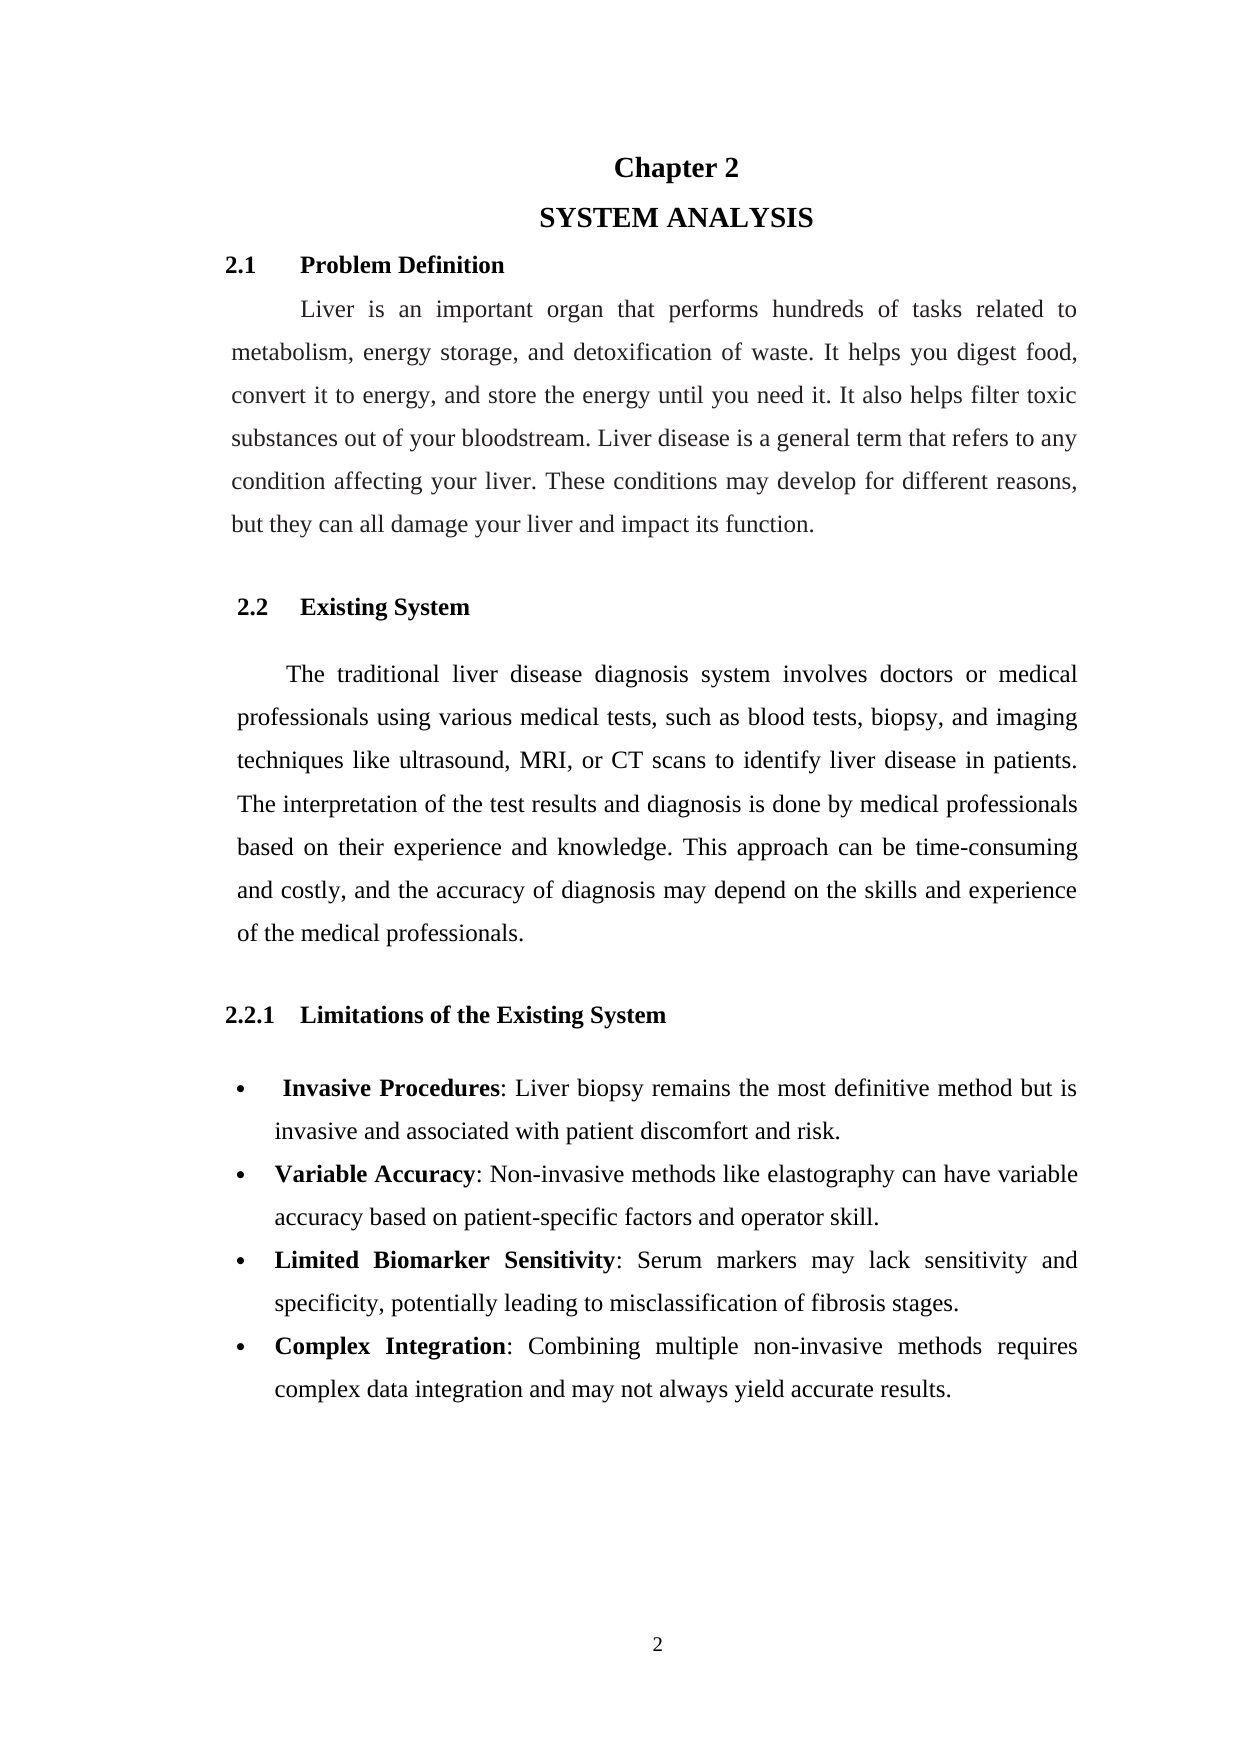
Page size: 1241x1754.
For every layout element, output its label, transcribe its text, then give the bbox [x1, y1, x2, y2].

list Invasive Procedures: Liver biopsy remains the most definitive method but is invasive and associated with patient discomfort and risk. [237, 1073, 1078, 1144]
list Problem Definition [225, 251, 1090, 279]
list Variable Accuracy: Non-invasive methods like elastography can have variable accuracy based on patient-specific factors and operator skill. [237, 1159, 1078, 1231]
list Complex Integration: Combining multiple non-invasive methods requires complex data integration and may not always yield accurate results. [237, 1331, 1078, 1403]
text Liver is an important organ that performs hundreds of tasks related to metabolism, energy storage, and detoxification of waste. It helps you digest food, convert it to energy, and store the energy until you need it. It also helps filter toxic substances out of your bloodstream. Liver disease is a general term that refers to any condition affecting your liver. These conditions may develop for different reasons, but they can all damage your liver and impact its function. [231, 294, 1078, 538]
text 2.2.1 Limitations of the Existing System [225, 1000, 1090, 1029]
text SYSTEM ANALYSIS [225, 200, 1090, 234]
list Limited Biomarker Sensitivity: Serum markers may lack sensitivity and specificity, potentially leading to misclassification of fibrosis stages. [237, 1245, 1078, 1317]
text The traditional liver disease diagnosis system involves doctors or medical professionals using various medical tests, such as blood tests, biopsy, and imaging techniques like ultrasound, MRI, or CT scans to identify liver disease in patients. The interpretation of the test results and diagnosis is done by medical professionals based on their experience and knowledge. This approach can be time-consuming and costly, and the accuracy of diagnosis may depend on the skills and experience of the medical professionals. [237, 659, 1078, 947]
text Chapter 2 [225, 150, 1090, 183]
text 2.2 Existing System [237, 592, 1078, 620]
